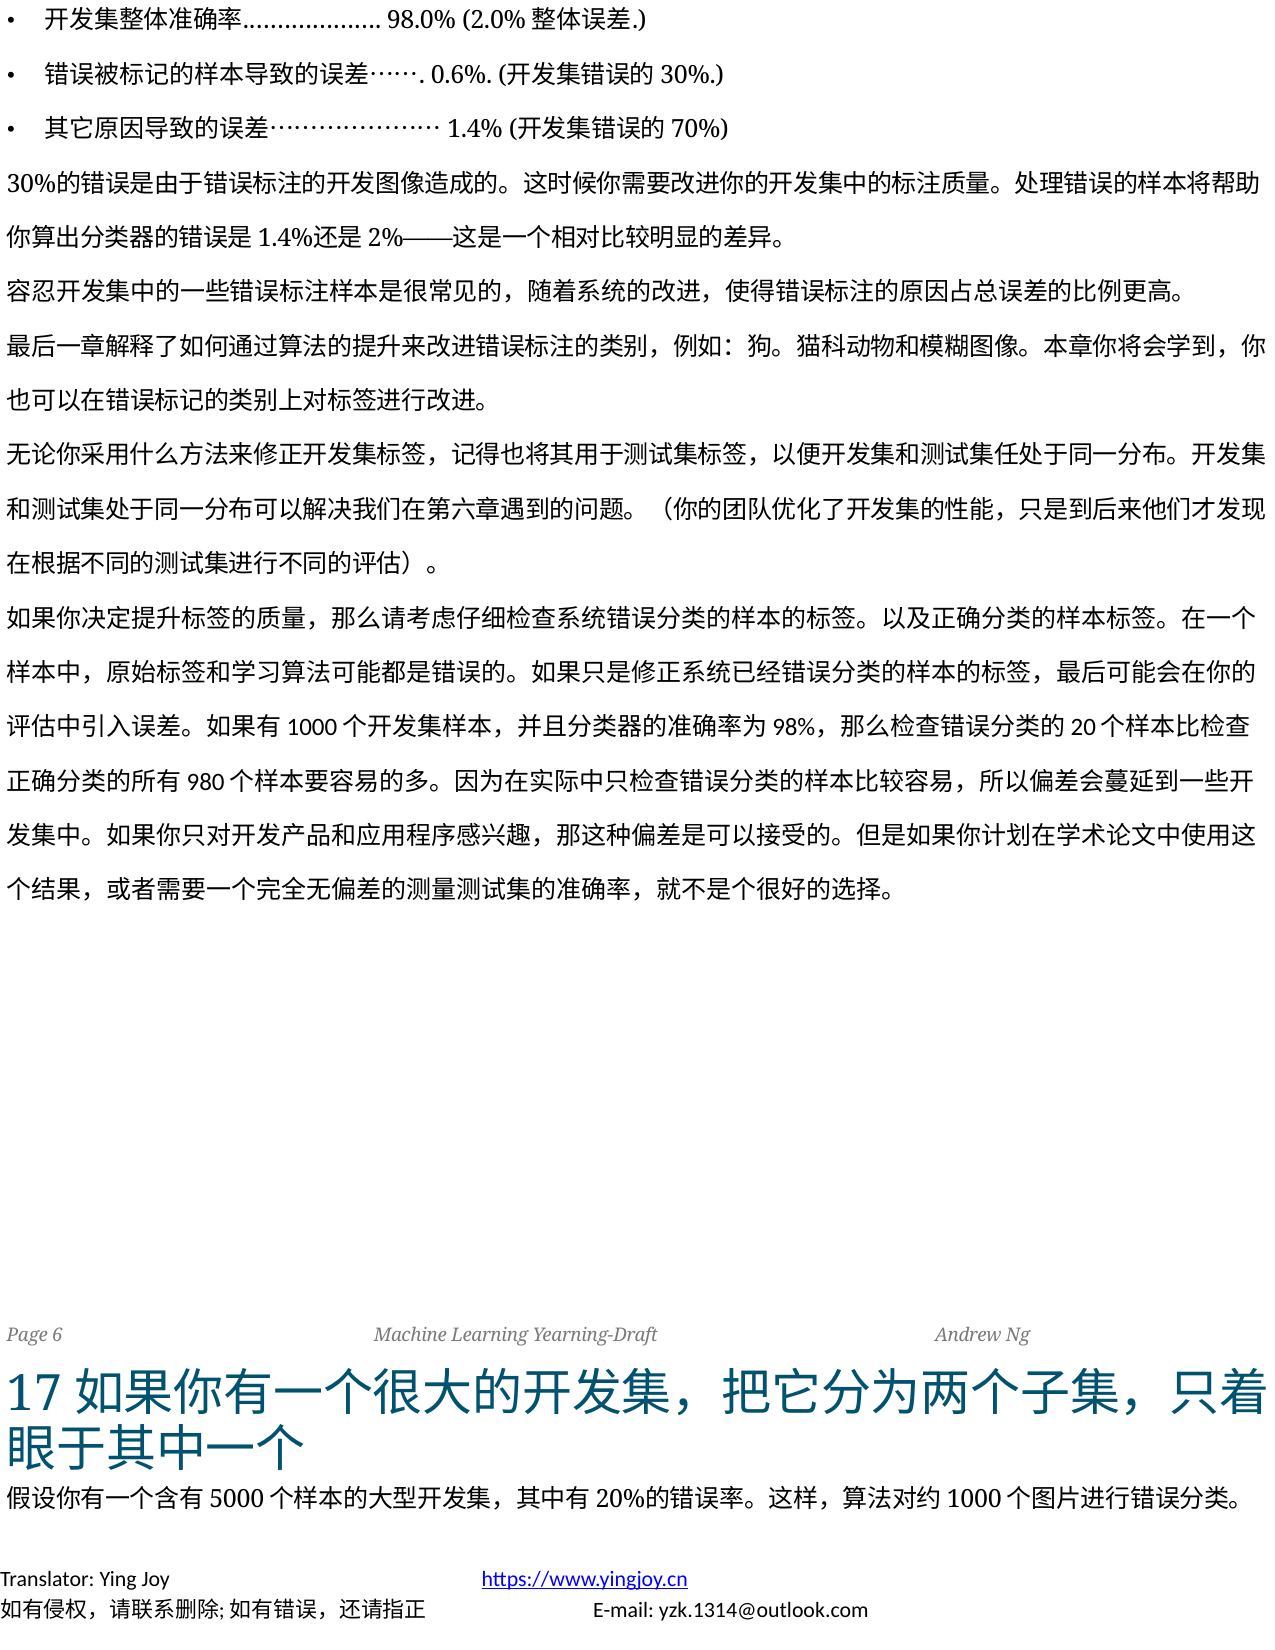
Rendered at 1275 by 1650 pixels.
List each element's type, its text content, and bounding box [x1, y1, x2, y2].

text 17 如果你有一个很大的开发集，把它分为两个子集，只着眼于其中一个 [6, 1364, 1275, 1478]
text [6, 1478, 1275, 1514]
text • 其它原因导致的误差………………… 1.4% (开发集错误的70%) [6, 109, 1275, 145]
text 容忍开发集中的一些错误标注样本是很常见的，随着系统的改进，使得错误标注的原因占总误差的比例更高。 [6, 272, 1275, 308]
text • 开发集整体准确率.………………. 98.0% (2.0% 整体误差.) [6, 0, 1275, 36]
text 最后一章解释了如何通过算法的提升来改进错误标注的类别，例如：狗。猫科动物和模糊图像。本章你将会学到，你也可以在错误标记的类别上对标签进行改进。 [6, 326, 1275, 417]
text Page 6 Machine Learning Yearning-Draft Andrew Ng [6, 1324, 1275, 1345]
text 如果你决定提升标签的质量，那么请考虑仔细检查系统错误分类的样本的标签。以及正确分类的样本标签。在一个样本中，原始标签和学习算法可能都是错误的。如果只是修正系统已经错误分类的样本的标签，最后可能会在你的评估中引入误差。如果有1000个开发集样本，并且分类器的准确率为98%，那么检查错误分类的20个样本比检查正确分类的所有980个样本要容易的多。因为在实际中只检查错误分类的样本比较容易，所以偏差会蔓延到一些开发集中。如果你只对开发产品和应用程序感兴趣，那这种偏差是可以接受的。但是如果你计划在学术论文中使用这个结果，或者需要一个完全无偏差的测量测试集的准确率，就不是个很好的选择。 [6, 598, 1275, 906]
text 30%的错误是由于错误标注的开发图像造成的。这时候你需要改进你的开发集中的标注质量。处理错误的样本将帮助你算出分类器的错误是1.4%还是2%——这是一个相对比较明显的差异。 [6, 163, 1275, 254]
text 无论你采用什么方法来修正开发集标签，记得也将其用于测试集标签，以便开发集和测试集任处于同一分布。开发集和测试集处于同一分布可以解决我们在第六章遇到的问题。（你的团队优化了开发集的性能，只是到后来他们才发现在根据不同的测试集进行不同的评估）。 [6, 435, 1275, 580]
text • 错误被标记的样本导致的误差……. 0.6%. (开发集错误的30%.) [6, 54, 1275, 91]
